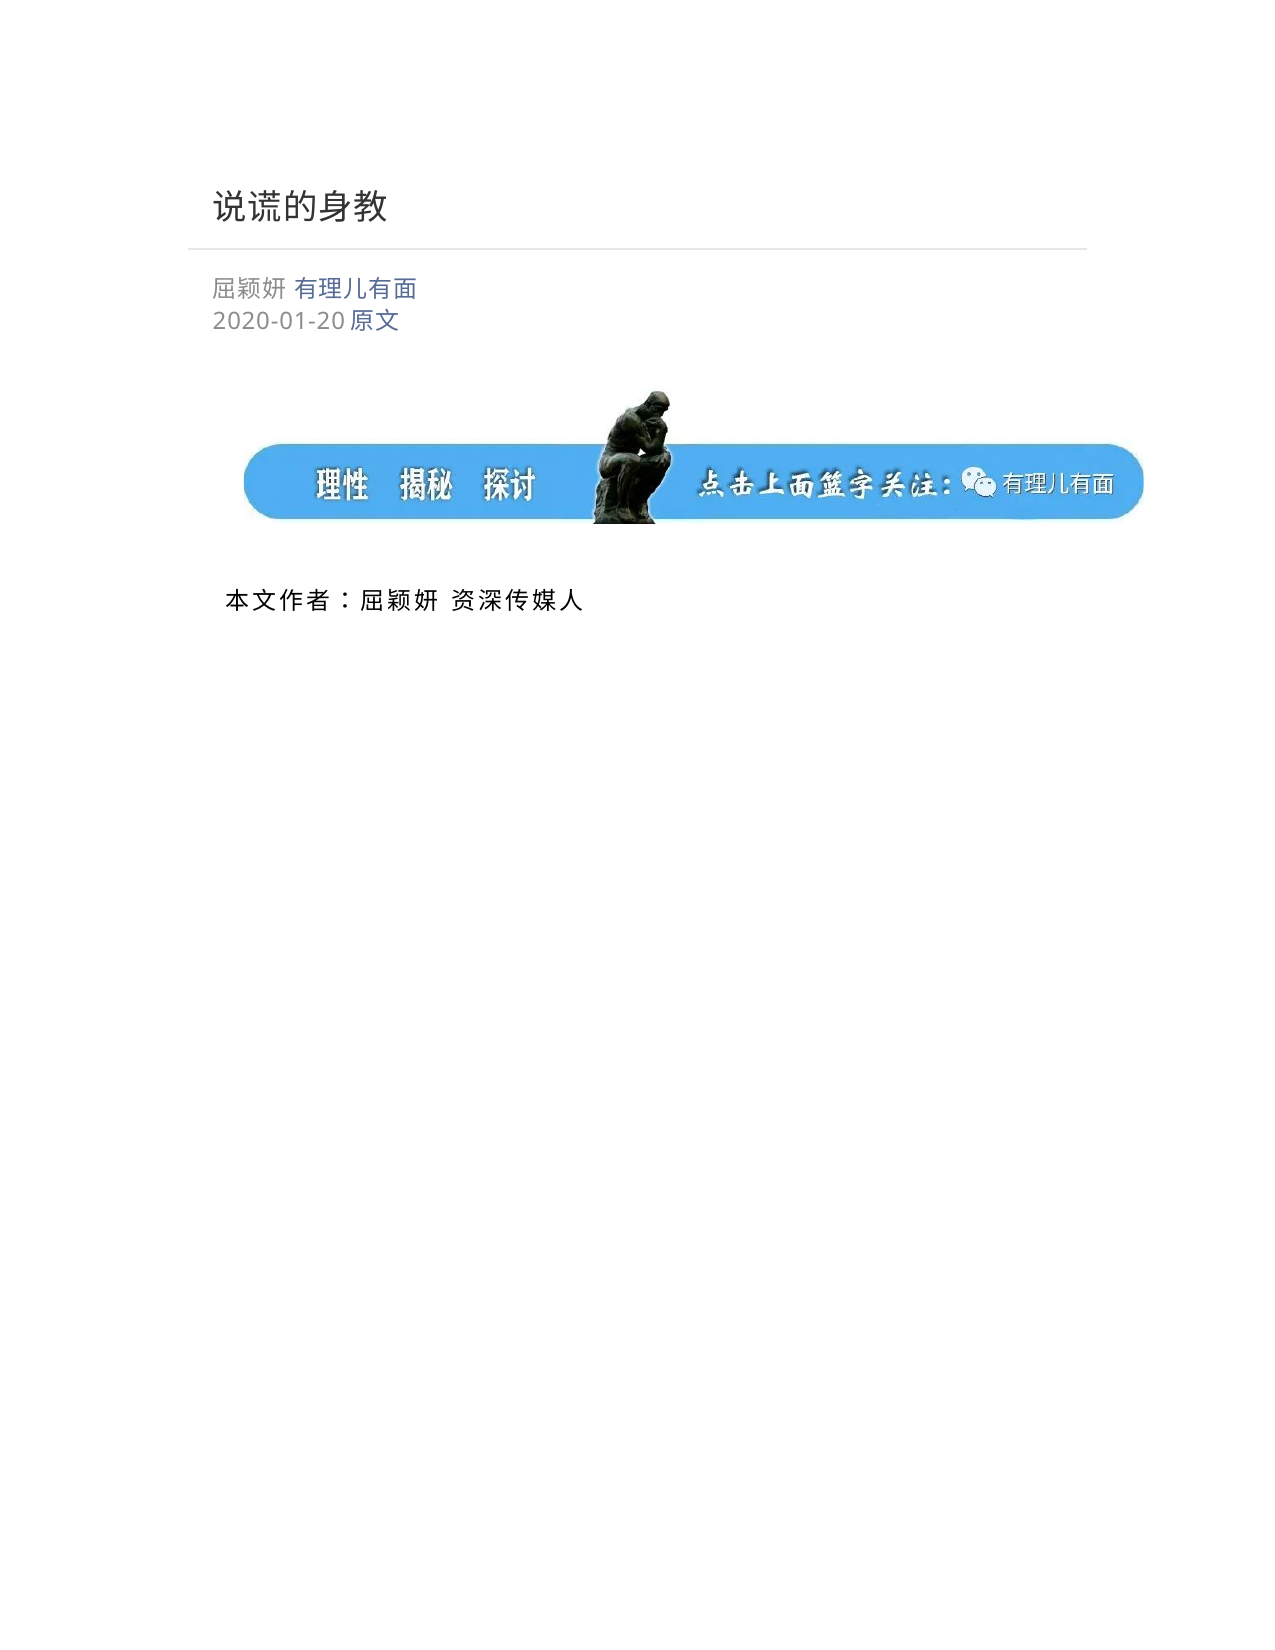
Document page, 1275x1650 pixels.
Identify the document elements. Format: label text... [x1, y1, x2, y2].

title 说谎的身教 [187, 150, 1087, 250]
text 本文作者：屈颖妍 资深传媒人 [225, 570, 1050, 617]
picture [243, 371, 1144, 524]
list 屈颖妍 有理儿有面 [212, 272, 1062, 304]
text 2020-01-20原文 [212, 304, 1062, 337]
